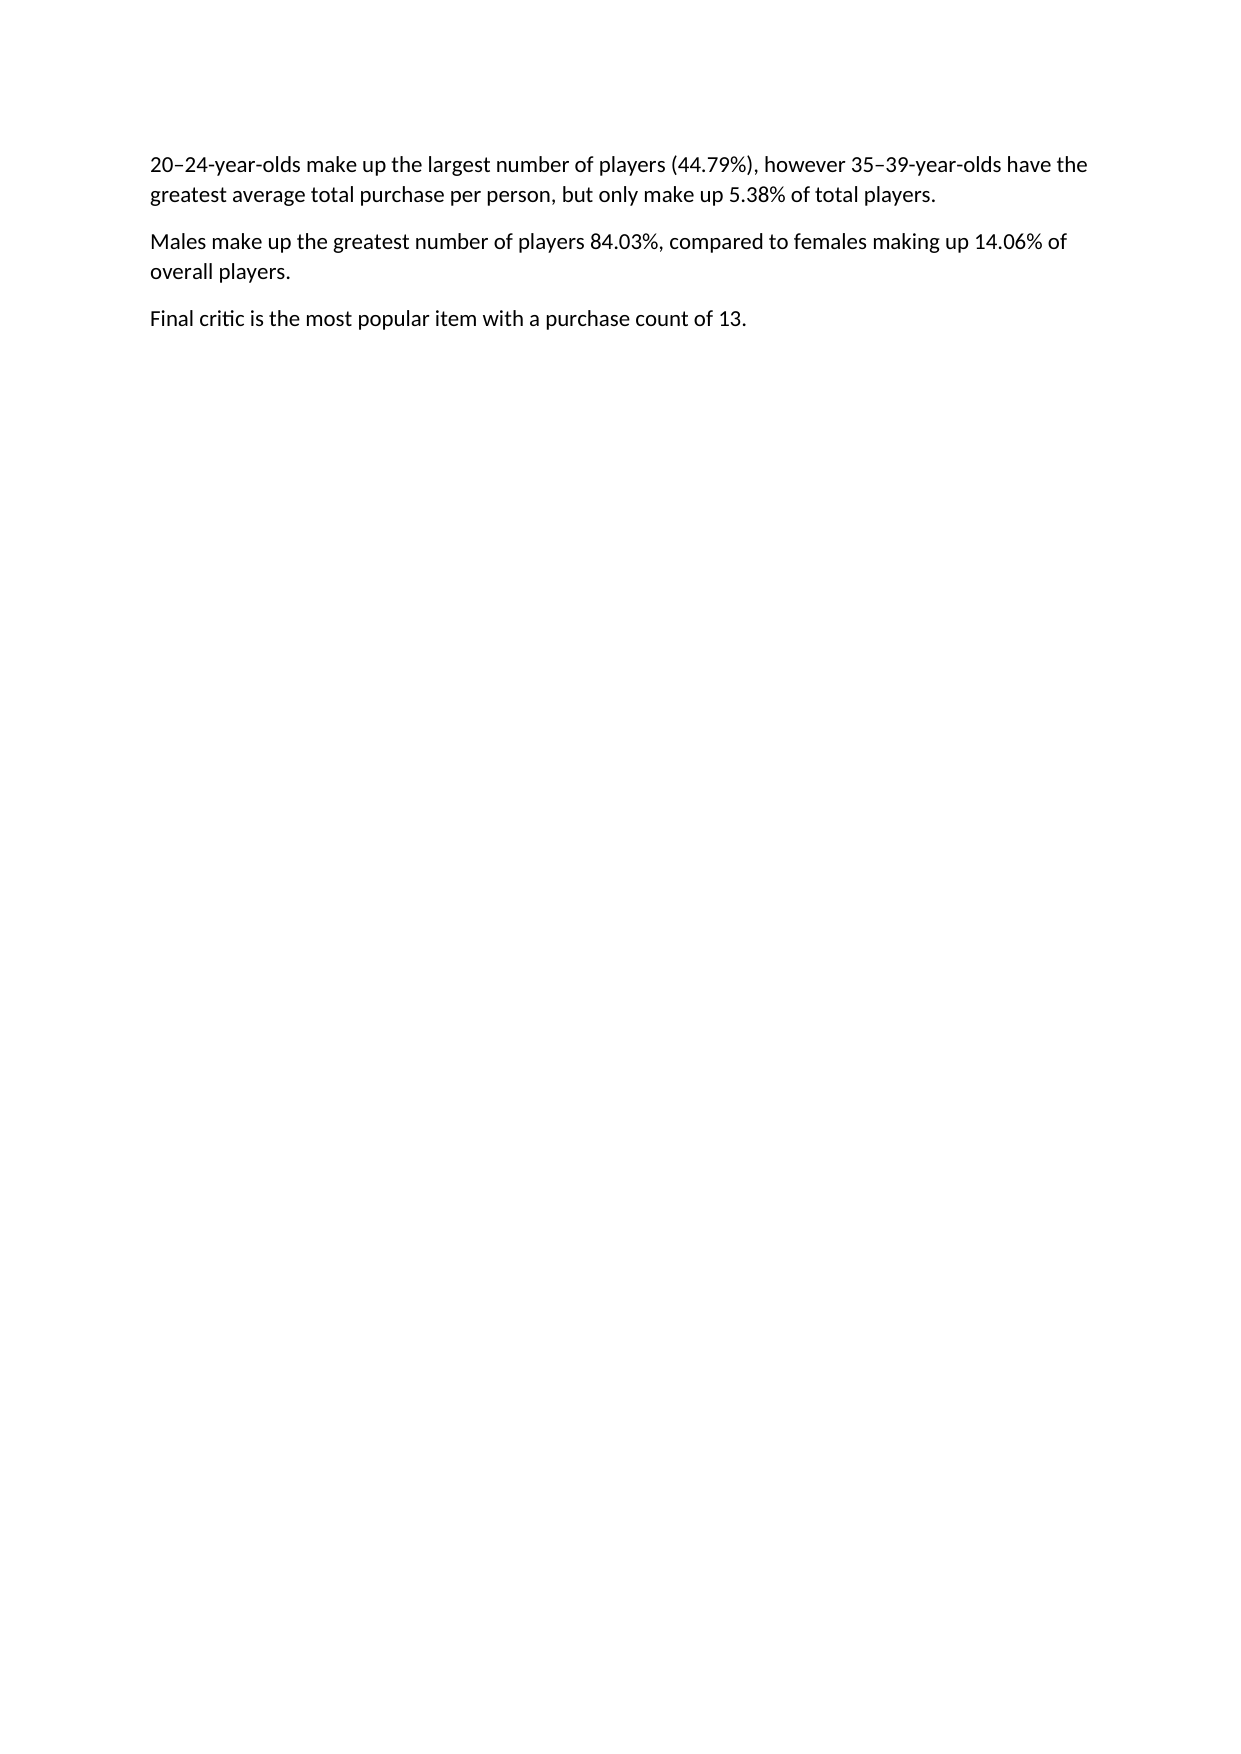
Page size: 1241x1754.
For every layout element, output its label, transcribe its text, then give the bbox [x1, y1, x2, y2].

text 20–24-year-olds make up the largest number of players (44.79%), however 35–39-year-olds have the greatest average total purchase per person, but only make up 5.38% of total players. [150, 150, 1090, 208]
text Males make up the greatest number of players 84.03%, compared to females making up 14.06% of overall players. [150, 227, 1090, 285]
text Final critic is the most popular item with a purchase count of 13. [150, 304, 1090, 332]
